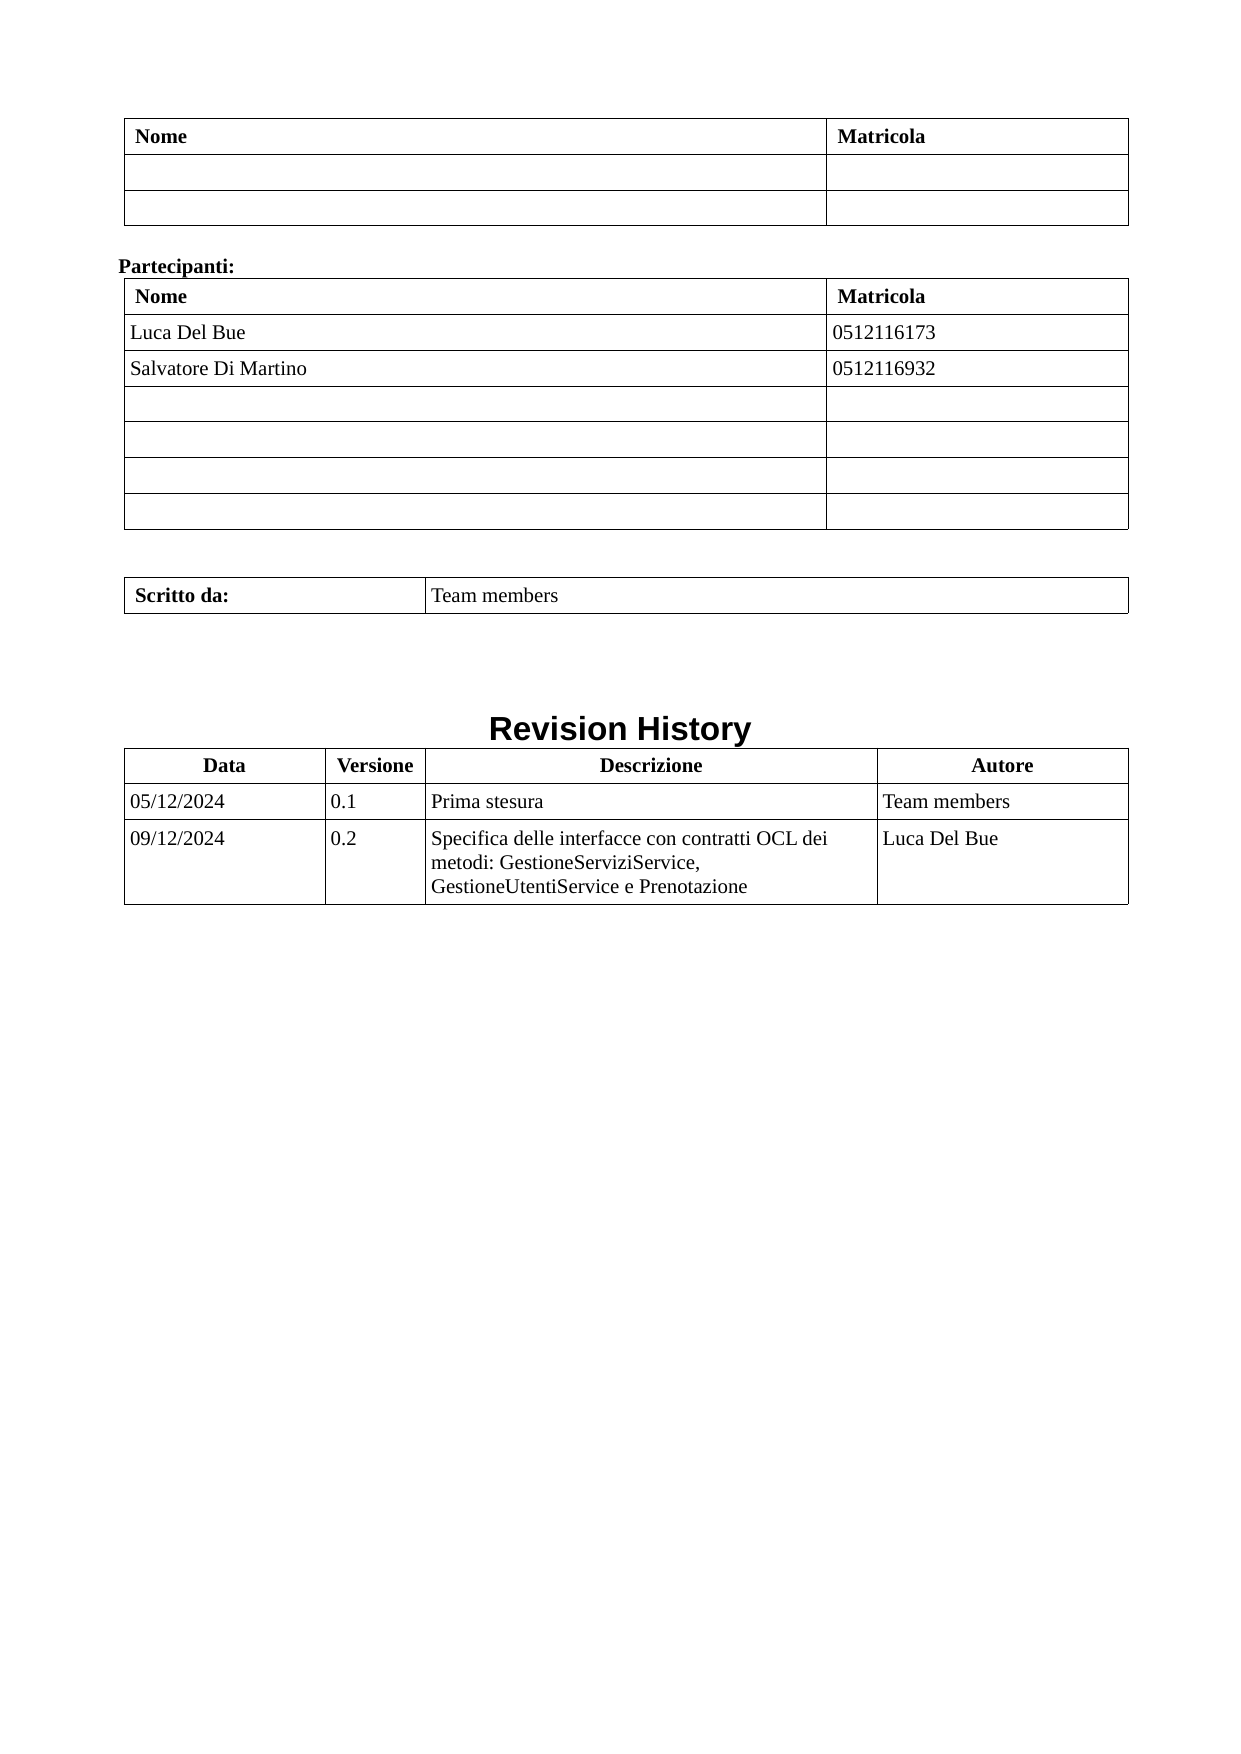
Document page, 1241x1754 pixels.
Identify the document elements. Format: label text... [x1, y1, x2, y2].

table_cell [125, 387, 826, 421]
table_cell [125, 422, 826, 457]
table_cell 0.2 [326, 820, 425, 903]
table_header Nome [125, 119, 826, 154]
table_cell Team members [878, 784, 1128, 819]
table_cell Prima stesura [426, 784, 877, 819]
table_cell 0.1 [326, 784, 425, 819]
table_header Matricola [827, 119, 1128, 154]
table_header Descrizione [426, 749, 877, 783]
table_cell Luca Del Bue [125, 315, 826, 350]
text Revision History [118, 709, 1122, 747]
table_header Matricola [827, 279, 1128, 314]
table_header Scritto da: [125, 578, 425, 612]
table_cell Specifica delle interfacce con contratti OCL dei metodi: GestioneServiziService, GestioneUtentiService e Prenotazione [426, 820, 877, 903]
table_cell [827, 191, 1128, 225]
table_cell [827, 458, 1128, 493]
table_cell 0512116932 [827, 351, 1128, 386]
table_cell [827, 387, 1128, 421]
table_cell 09/12/2024 [125, 820, 325, 903]
table_cell [125, 458, 826, 493]
table_cell 05/12/2024 [125, 784, 325, 819]
table_cell [827, 422, 1128, 457]
table_header Versione [326, 749, 425, 783]
table_cell Luca Del Bue [878, 820, 1128, 903]
table_header Autore [878, 749, 1128, 783]
table_cell 0512116173 [827, 315, 1128, 350]
table_cell [827, 494, 1128, 528]
table_header Nome [125, 279, 826, 314]
table_cell Salvatore Di Martino [125, 351, 826, 386]
table_header Team members [426, 578, 1128, 612]
table_cell [125, 494, 826, 528]
table_cell [125, 155, 826, 189]
text Partecipanti: [118, 254, 1122, 278]
table_cell [827, 155, 1128, 189]
table_cell [125, 191, 826, 225]
table_header Data [125, 749, 325, 783]
